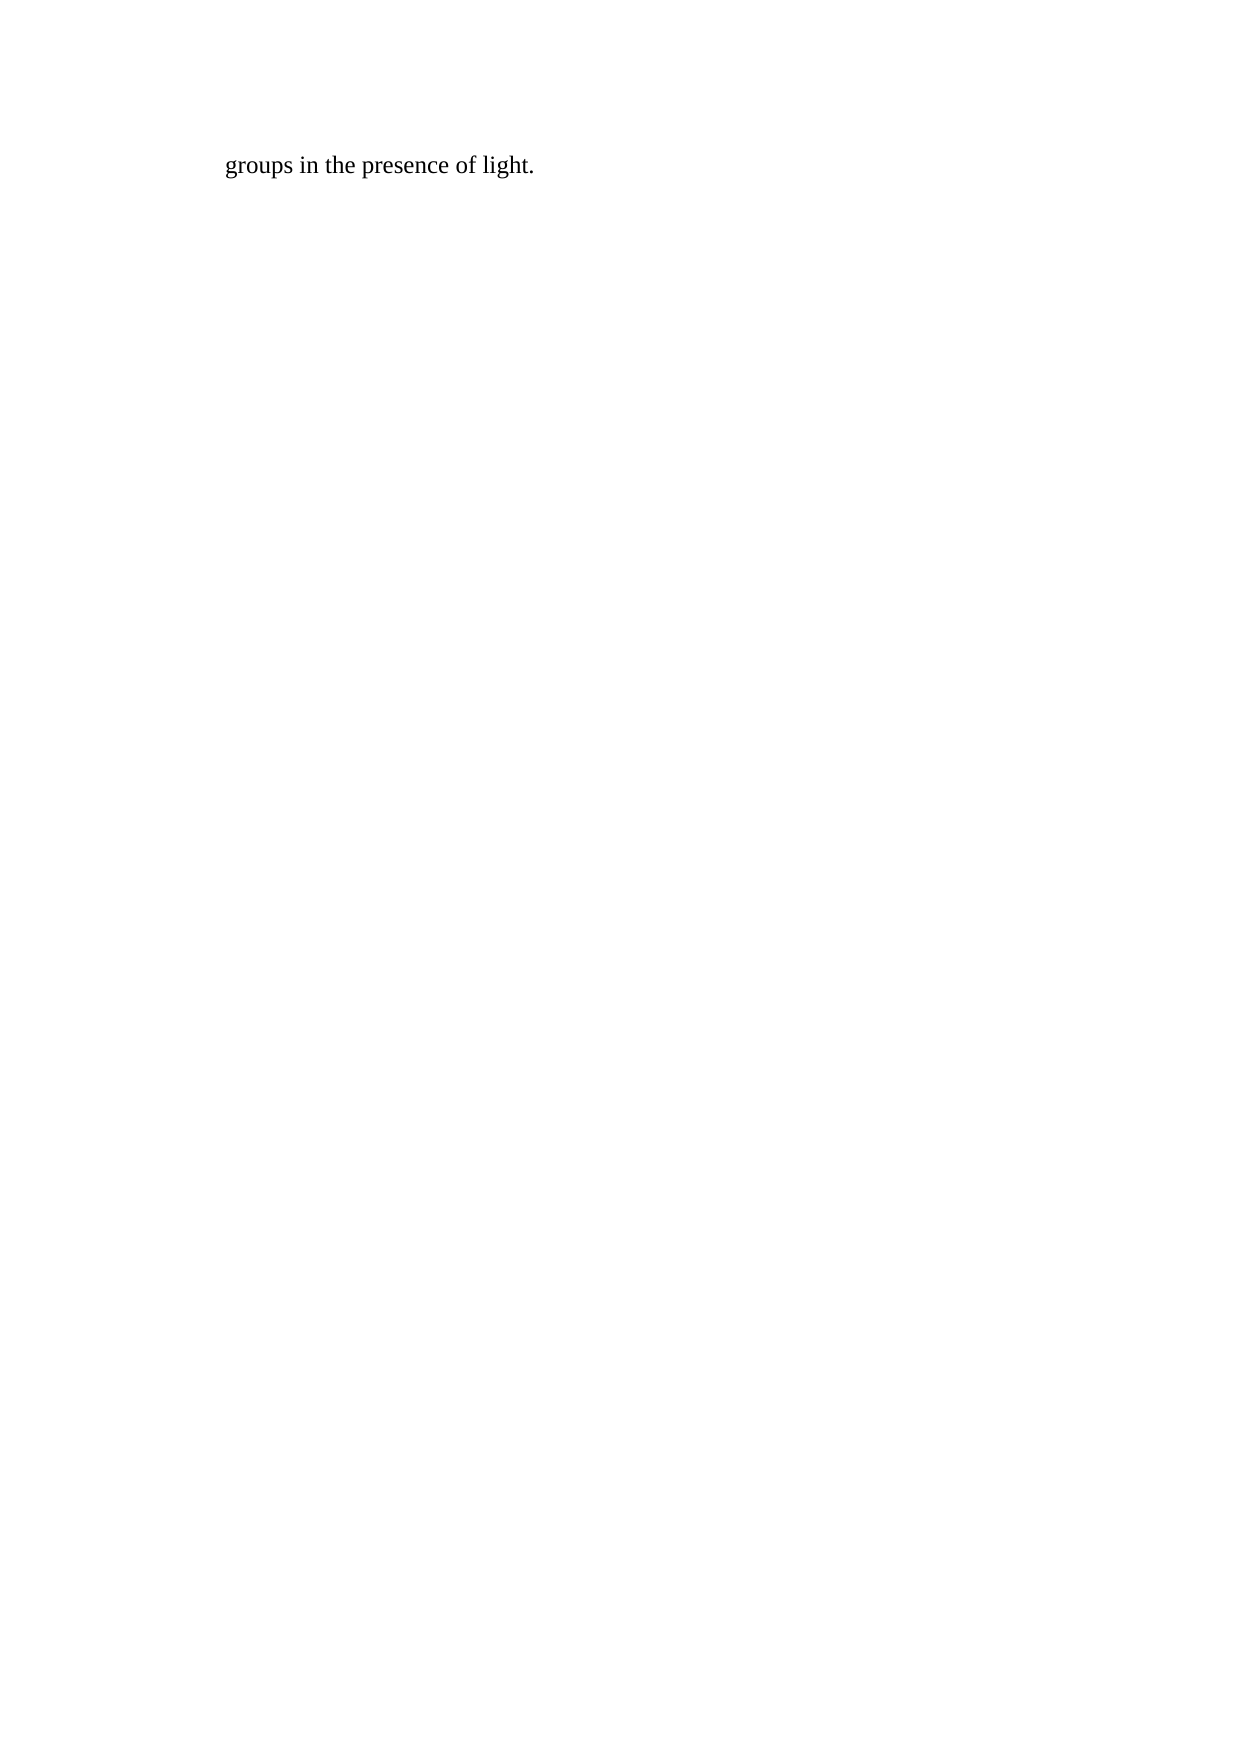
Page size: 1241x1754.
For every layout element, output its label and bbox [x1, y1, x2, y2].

subtitle [225, 150, 1128, 179]
